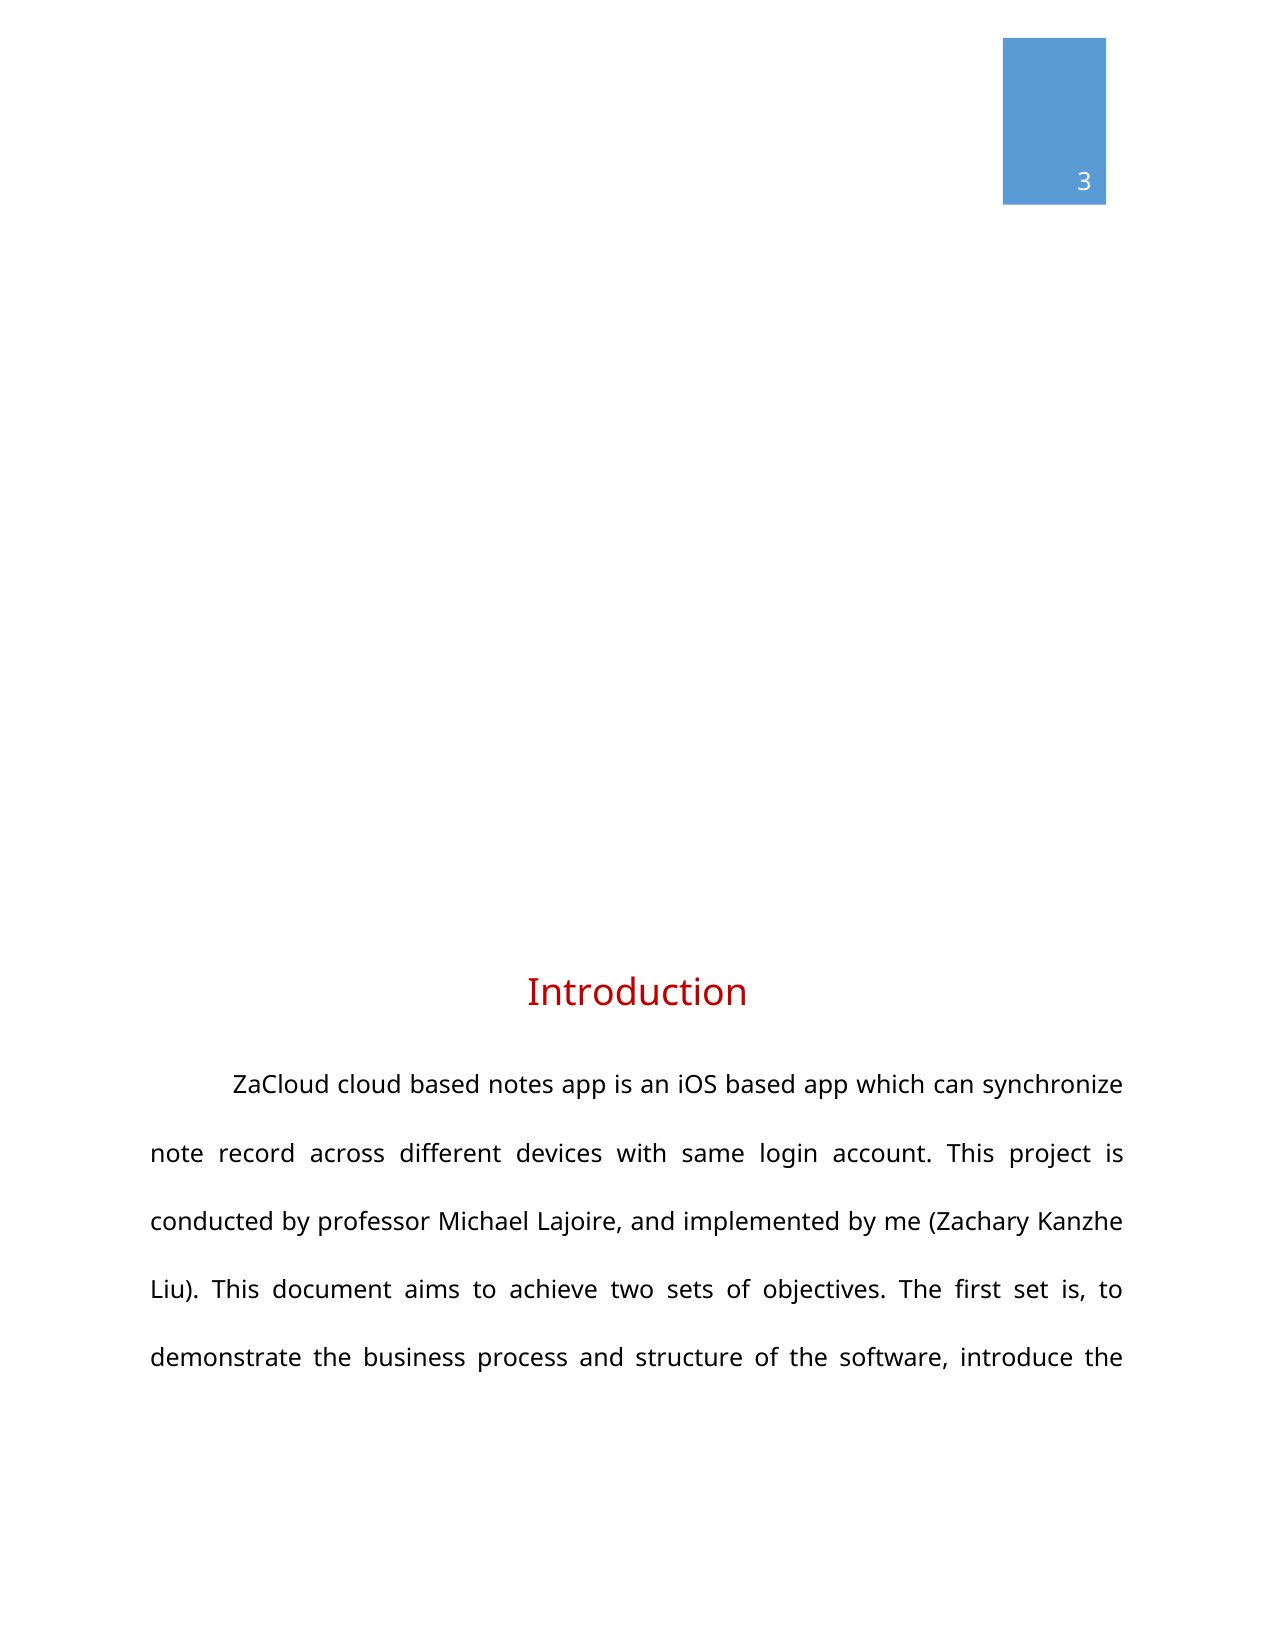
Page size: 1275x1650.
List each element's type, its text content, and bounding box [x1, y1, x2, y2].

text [150, 1067, 1125, 1374]
subtitle Introduction [150, 965, 1125, 1016]
